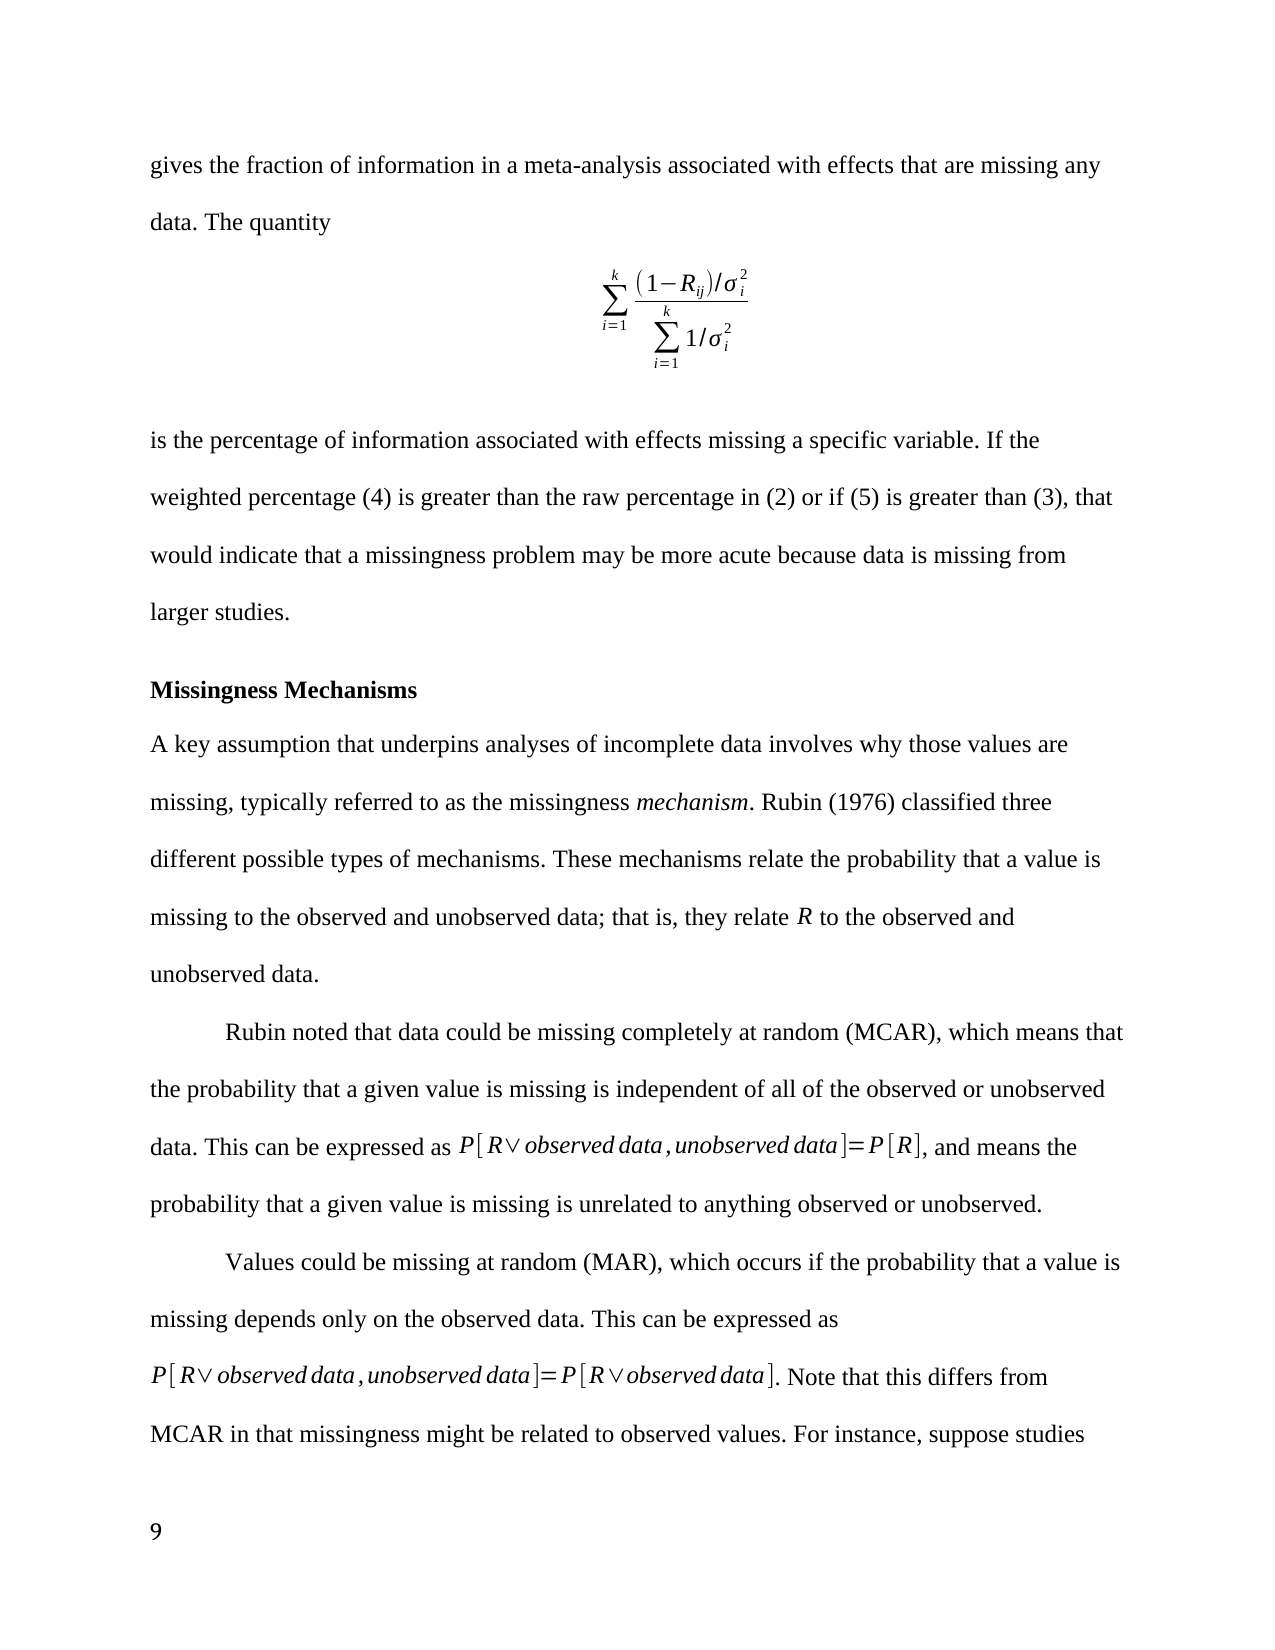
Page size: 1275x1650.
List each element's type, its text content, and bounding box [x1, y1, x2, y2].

text Rubin noted that data could be missing completely at random (MCAR), which means that the probability that a given value is missing is independent of all of the observed or unobserved data. This can be expressed as , and means the probability that a given value is missing is unrelated to anything observed or unobserved. [150, 1017, 1125, 1218]
text gives the fraction of information in a meta-analysis associated with effects that are missing any data. The quantity [150, 150, 1125, 236]
text is the percentage of information associated with effects missing a specific variable. If the weighted percentage (4) is greater than the raw percentage in (2) or if (5) is greater than (3), that would indicate that a missingness problem may be more acute because data is missing from larger studies. [150, 425, 1125, 626]
text A key assumption that underpins analyses of incomplete data involves why those values are missing, typically referred to as the missingness mechanism. Rubin (1976) classified three different possible types of mechanisms. These mechanisms relate the probability that a value is missing to the observed and unobserved data; that is, they relate to the observed and unobserved data. [150, 729, 1125, 988]
subtitle Missingness Mechanisms [150, 676, 1125, 704]
